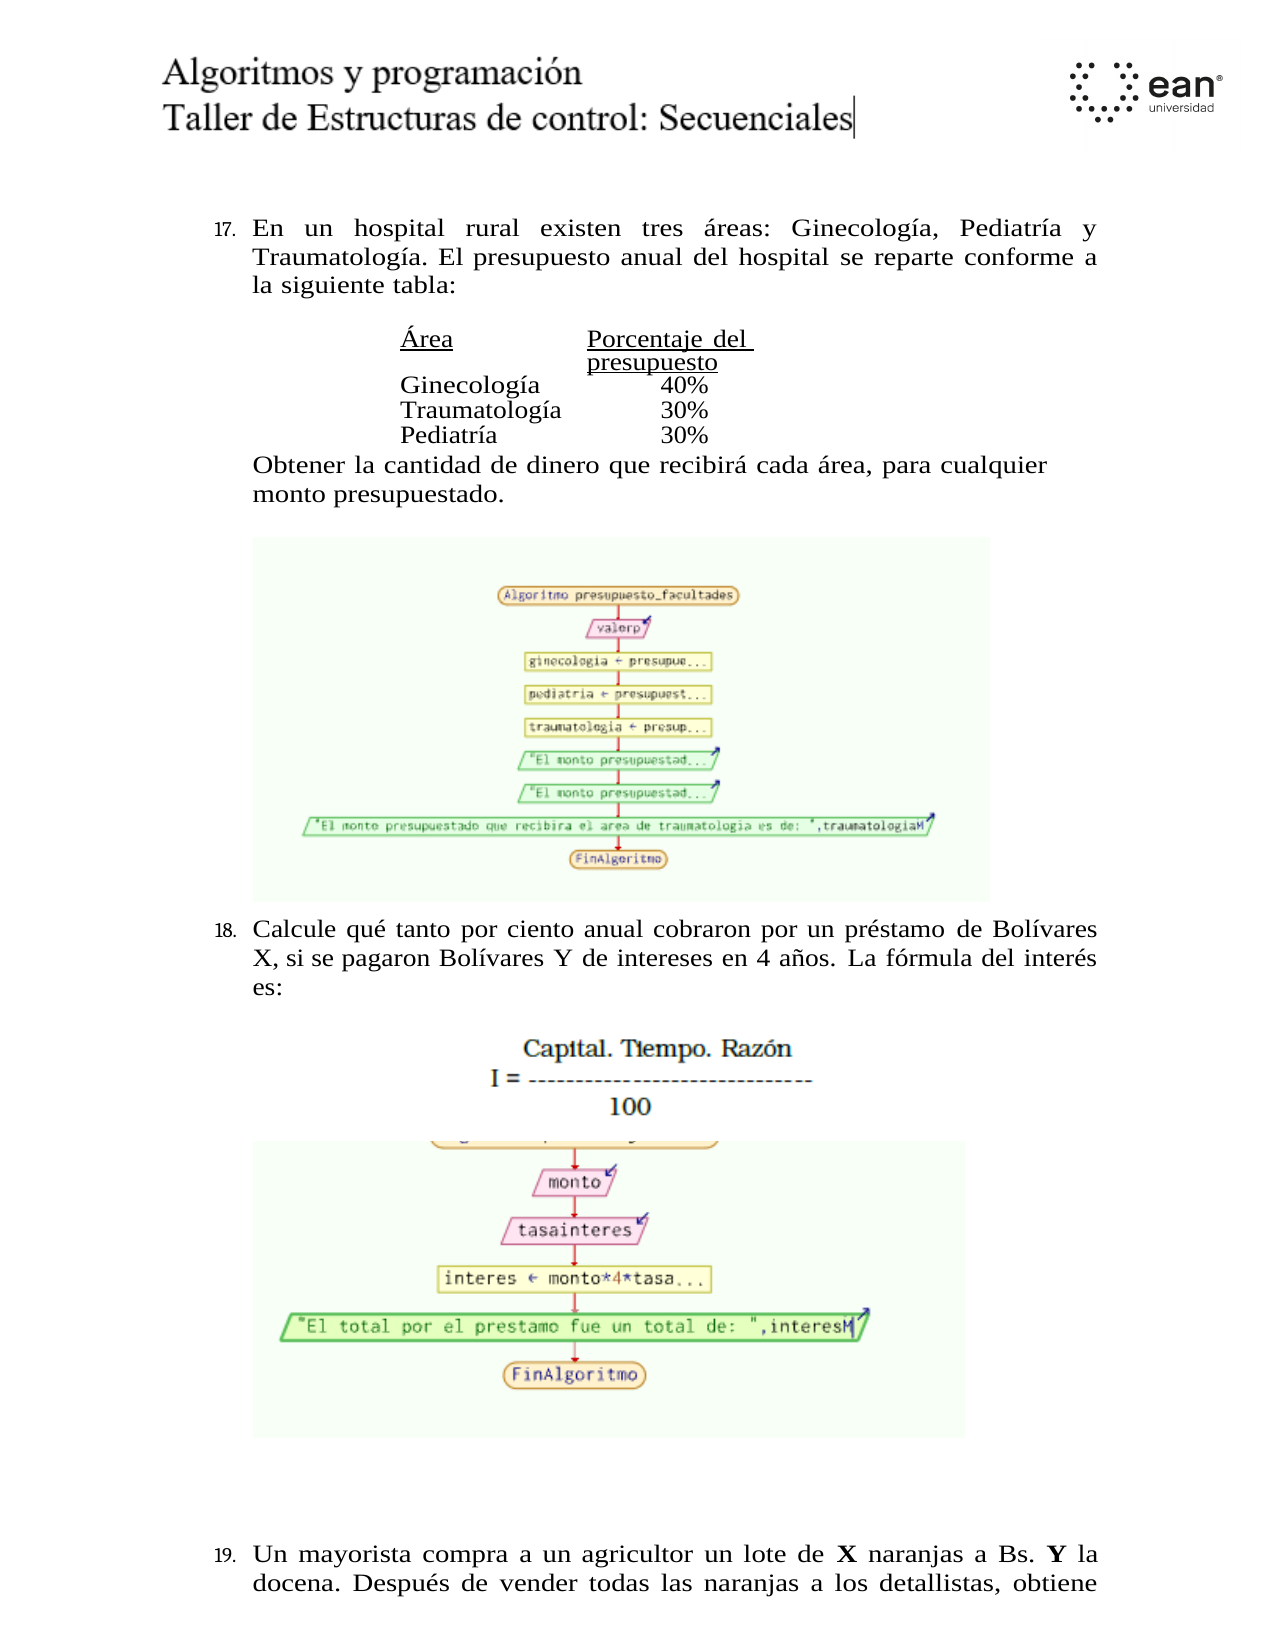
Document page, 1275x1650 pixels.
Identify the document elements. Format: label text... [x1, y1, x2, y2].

text Obtener la cantidad de dinero que recibirá cada área, para cualquier monto presupuestado. [252, 450, 1108, 508]
picture [1041, 38, 1243, 151]
table_header Porcentaje del presupuesto [587, 329, 828, 375]
picture [467, 1016, 829, 1128]
picture [252, 537, 990, 902]
table_cell 40% [587, 375, 828, 400]
table_header Área [395, 329, 587, 375]
table_cell Ginecología [395, 375, 587, 400]
list Calcule qué tanto por ciento anual cobraron por un préstamo de Bolívares X, si se pagaron Bolívares Y de intereses en 4 años. La fórmula del interés es: [215, 914, 1098, 1001]
table_cell 30% [587, 425, 828, 450]
picture [158, 51, 865, 149]
table_cell 30% [587, 400, 828, 425]
list En un hospital rural existen tres áreas: Ginecología, Pediatría y Traumatología. El presupuesto anual del hospital se reparte conforme a la siguiente tabla: [214, 213, 1098, 299]
table_cell Traumatología [395, 400, 587, 425]
table_cell Pediatría [395, 425, 587, 450]
picture [252, 1141, 965, 1438]
